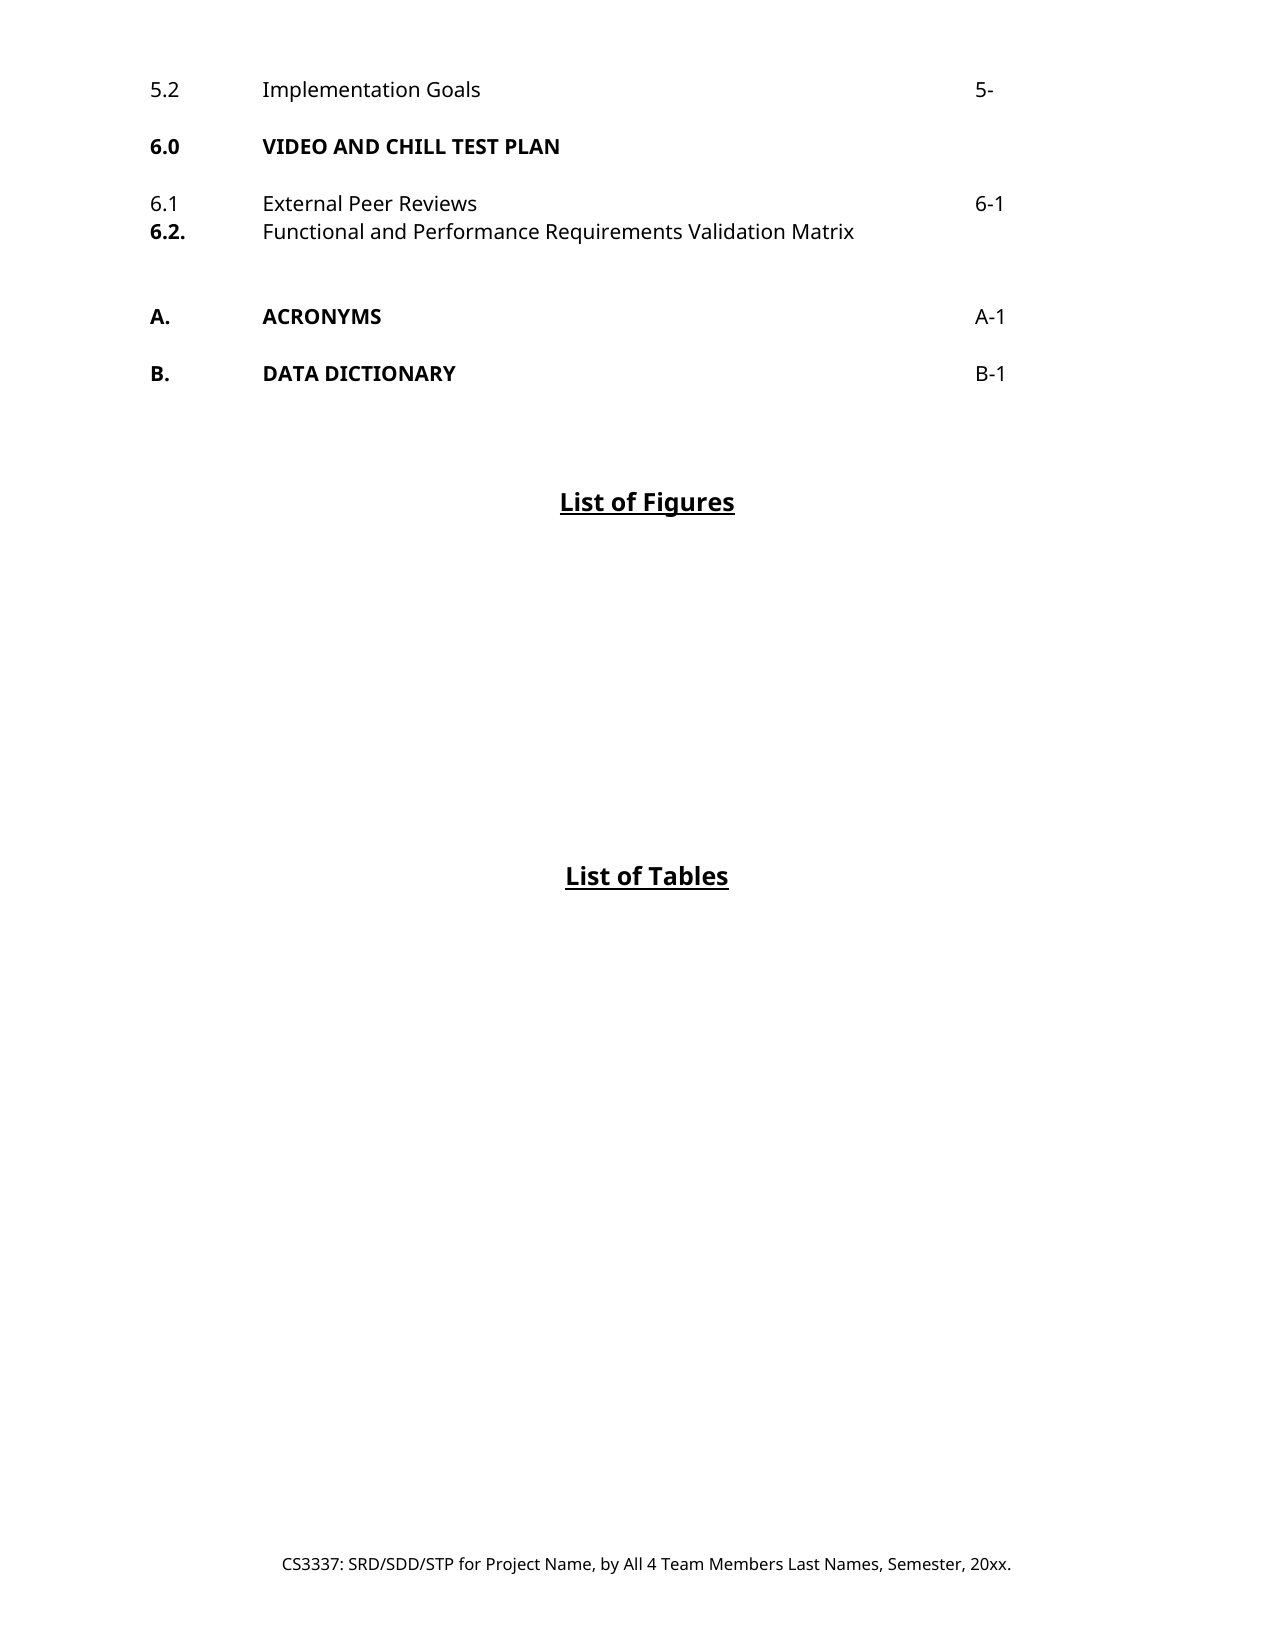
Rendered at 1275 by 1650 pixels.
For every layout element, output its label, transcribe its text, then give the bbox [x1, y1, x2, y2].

text B. DATA DICTIONARY B-1 [150, 359, 1144, 388]
text A. ACRONYMS A-1 [150, 302, 1144, 331]
text 5.2 Implementation Goals 5- [150, 75, 1144, 103]
text 6.1 External Peer Reviews 6-1 [150, 189, 1144, 217]
text 6.2. Functional and Performance Requirements Validation Matrix [150, 217, 1144, 246]
text 6.0 VIDEO AND CHILL TEST PLAN [150, 132, 1144, 160]
text List of Figures [150, 484, 1144, 518]
text List of Tables [150, 859, 1144, 893]
